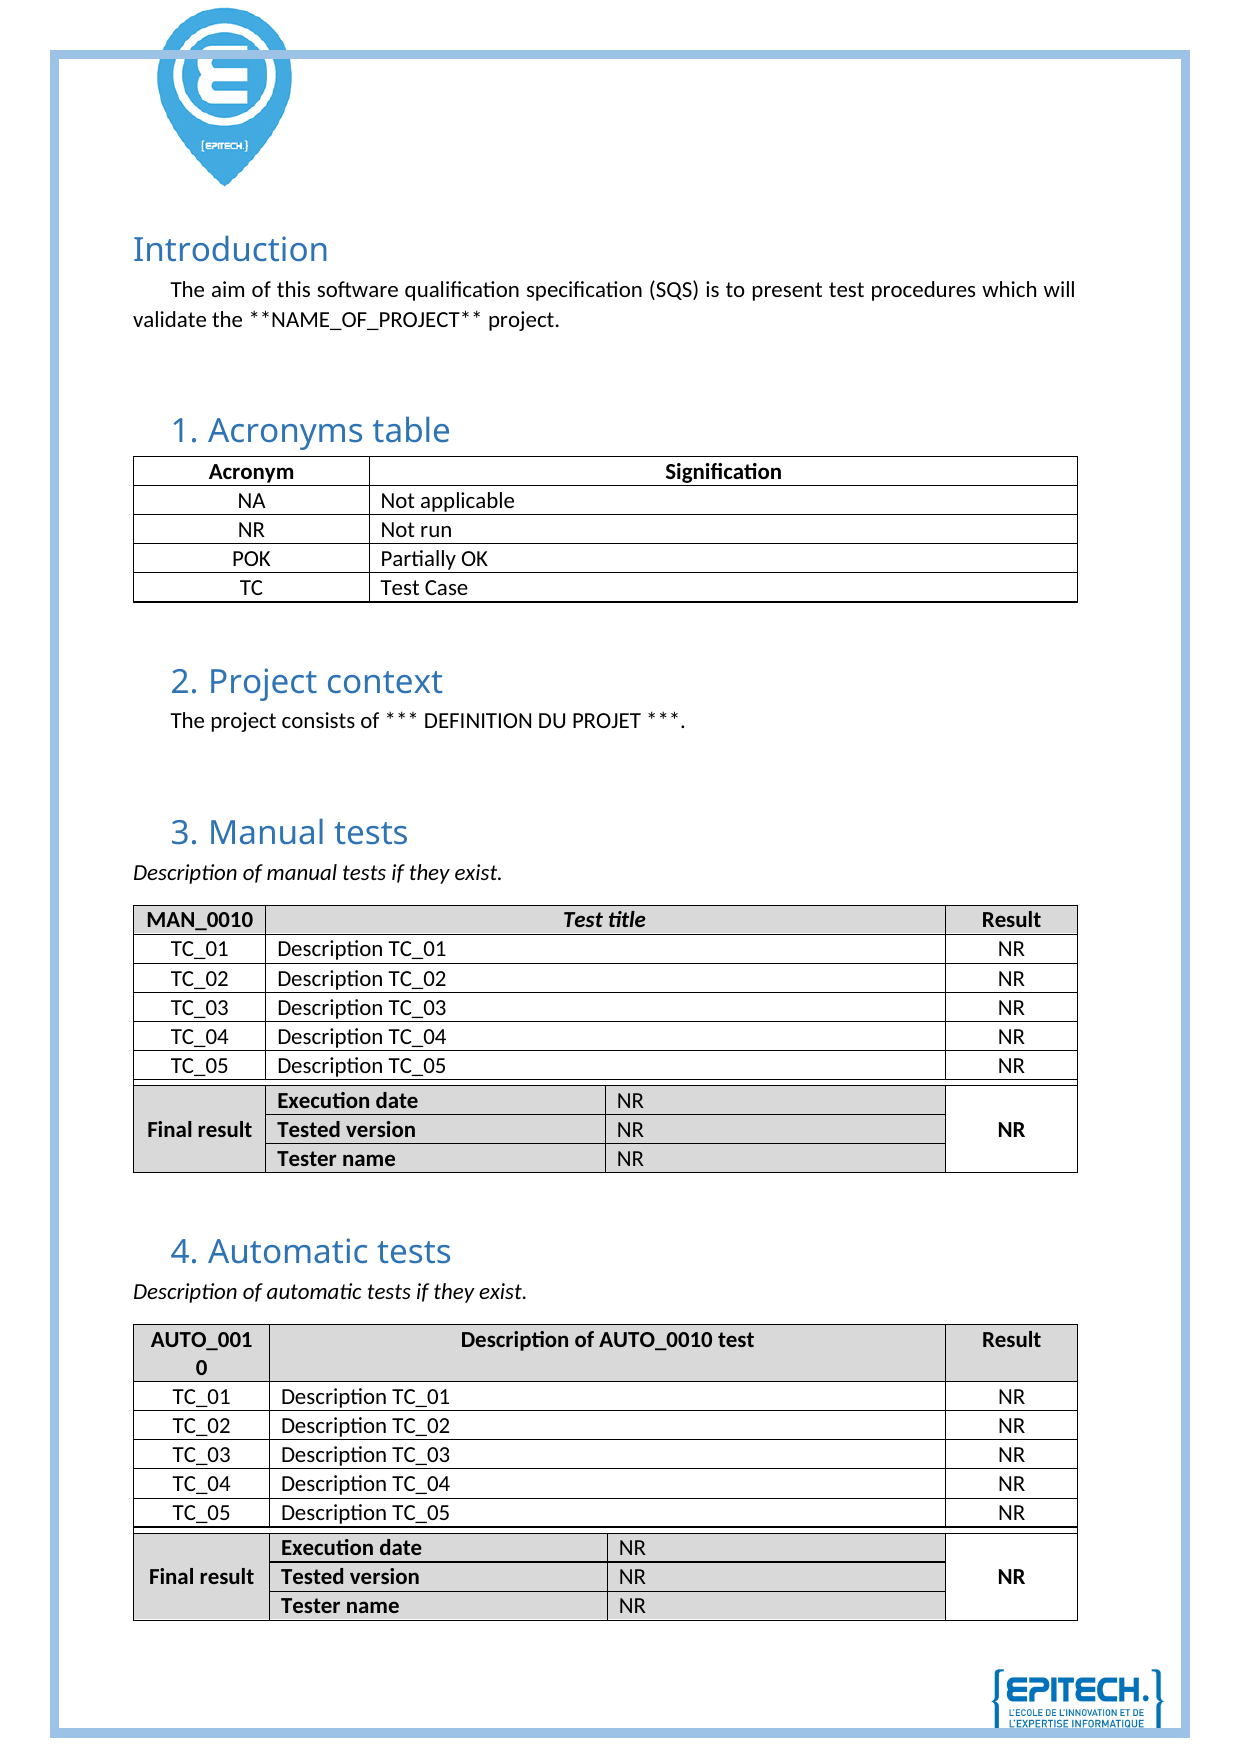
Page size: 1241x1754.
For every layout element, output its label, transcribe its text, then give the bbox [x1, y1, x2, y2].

table_cell NR [946, 1086, 1077, 1172]
table_cell NR [946, 1469, 1077, 1497]
table_cell NR [606, 1115, 945, 1143]
table_cell NR [946, 1534, 1077, 1619]
table_cell Final result [134, 1534, 269, 1619]
subtitle Acronyms table [170, 407, 1078, 452]
table_header MAN_0010 [134, 906, 265, 933]
subtitle Automatic tests [170, 1228, 1078, 1274]
table_cell Description TC_03 [266, 993, 945, 1021]
table_cell TC_02 [134, 964, 265, 992]
table_cell TC_01 [134, 1382, 269, 1410]
picture [149, 5, 296, 50]
subtitle Manual tests [170, 809, 1078, 854]
table_cell Description TC_05 [270, 1499, 945, 1526]
table_cell Description TC_04 [270, 1469, 945, 1497]
table_header Acronym [134, 457, 369, 485]
table_cell Not run [370, 515, 1077, 543]
table_cell TC_03 [134, 1440, 269, 1468]
table_header Signification [370, 457, 1077, 485]
table_cell POK [134, 544, 369, 572]
picture [149, 59, 296, 191]
table_cell Not applicable [370, 486, 1077, 514]
text The project consists of *** DEFINITION DU PROJET ***. [133, 707, 1078, 734]
table_cell Execution date [266, 1086, 605, 1114]
table_cell Partially OK [370, 544, 1077, 572]
table_cell NR [946, 1440, 1077, 1468]
table_cell TC_03 [134, 993, 265, 1021]
subtitle Introduction [133, 226, 1078, 271]
text Description of automatic tests if they exist. [133, 1277, 1078, 1305]
table_header Result [946, 906, 1077, 933]
table_cell NR [946, 1411, 1077, 1439]
table_cell Description TC_02 [266, 964, 945, 992]
table_cell Description TC_01 [266, 935, 945, 963]
table_cell Description TC_01 [270, 1382, 945, 1410]
table_cell NR [946, 1022, 1077, 1050]
text The aim of this software qualification specification (SQS) is to present test procedures which will validate the **NAME_OF_PROJECT** project. [133, 275, 1078, 333]
table_cell Execution date [270, 1534, 607, 1561]
table_cell TC [134, 573, 369, 601]
table_cell Description TC_05 [266, 1051, 945, 1079]
table_cell NR [946, 1051, 1077, 1079]
table_cell TC_04 [134, 1469, 269, 1497]
table_cell [134, 1528, 1077, 1532]
table_cell NR [606, 1144, 945, 1172]
table_cell NR [946, 935, 1077, 963]
table_cell NR [608, 1592, 945, 1619]
table_header Result [946, 1325, 1077, 1381]
table_cell NA [134, 486, 369, 514]
table_cell NR [608, 1563, 945, 1591]
table_cell NR [946, 1382, 1077, 1410]
table_cell NR [134, 515, 369, 543]
picture [990, 1668, 1167, 1728]
table_cell TC_01 [134, 935, 265, 963]
table_cell Tester name [266, 1144, 605, 1172]
table_header AUTO_0010 [134, 1325, 269, 1381]
table_cell TC_05 [134, 1499, 269, 1526]
table_cell NR [946, 964, 1077, 992]
table_cell NR [946, 993, 1077, 1021]
table_cell [134, 1080, 1077, 1085]
table_cell Final result [134, 1086, 265, 1172]
table_header Description of AUTO_0010 test [270, 1325, 945, 1381]
table_header Test title [266, 906, 945, 933]
table_cell TC_05 [134, 1051, 265, 1079]
subtitle Project context [170, 658, 1078, 703]
table_cell Tested version [266, 1115, 605, 1143]
table_cell Tested version [270, 1563, 607, 1591]
table_cell NR [606, 1086, 945, 1114]
table_cell NR [608, 1534, 945, 1561]
table_cell Description TC_02 [270, 1411, 945, 1439]
table_cell Test Case [370, 573, 1077, 601]
table_cell Description TC_03 [270, 1440, 945, 1468]
table_cell NR [946, 1499, 1077, 1526]
text Description of manual tests if they exist. [133, 858, 1078, 886]
table_cell TC_04 [134, 1022, 265, 1050]
table_cell Description TC_04 [266, 1022, 945, 1050]
table_cell TC_02 [134, 1411, 269, 1439]
table_cell Tester name [270, 1592, 607, 1619]
